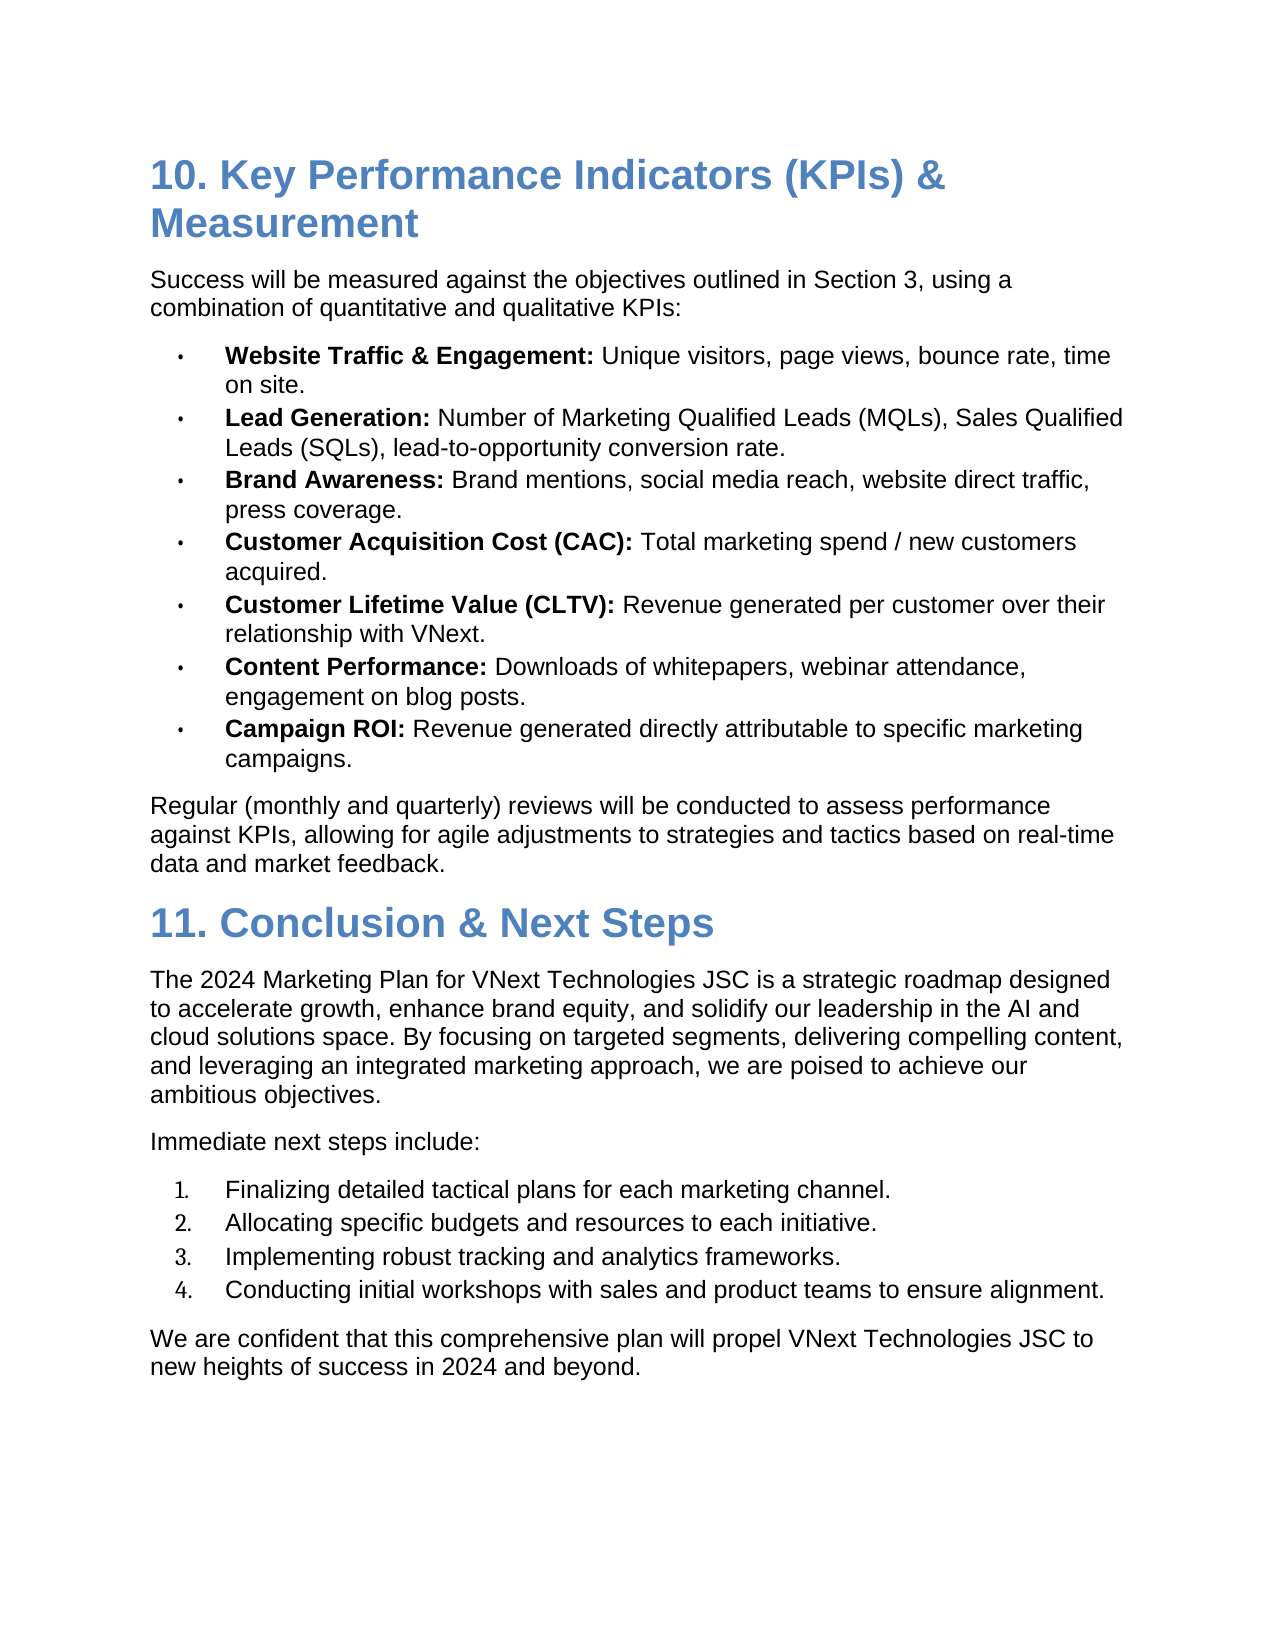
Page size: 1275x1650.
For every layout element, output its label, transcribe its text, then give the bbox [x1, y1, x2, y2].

text The 2024 Marketing Plan for VNext Technologies JSC is a strategic roadmap designed to accelerate growth, enhance brand equity, and solidify our leadership in the AI and cloud solutions space. By focusing on targeted segments, delivering compelling content, and leveraging an integrated marketing approach, we are poised to achieve our ambitious objectives. [150, 965, 1125, 1109]
list Conducting initial workshops with sales and product teams to ensure alignment. [175, 1275, 1125, 1305]
list Customer Acquisition Cost (CAC): Total marketing spend / new customers acquired. [175, 527, 1125, 586]
subtitle 10. Key Performance Indicators (KPIs) & Measurement [150, 150, 1125, 246]
list Website Traffic & Engagement: Unique visitors, page views, bounce rate, time on site. [175, 341, 1125, 399]
text Regular (monthly and quarterly) reviews will be conducted to assess performance against KPIs, allowing for agile adjustments to strategies and tactics based on real-time data and market feedback. [150, 791, 1125, 877]
text Immediate next steps include: [150, 1127, 1125, 1156]
list Content Performance: Downloads of whitepapers, webinar attendance, engagement on blog posts. [175, 652, 1125, 710]
text We are confident that this comprehensive plan will propel VNext Technologies JSC to new heights of success in 2024 and beyond. [150, 1324, 1125, 1381]
subtitle 11. Conclusion & Next Steps [150, 898, 1125, 946]
text Success will be measured against the objectives outlined in Section 3, using a combination of quantitative and qualitative KPIs: [150, 264, 1125, 322]
list Finalizing detailed tactical plans for each marketing channel. [175, 1175, 1125, 1204]
list Customer Lifetime Value (CLTV): Revenue generated per customer over their relationship with VNext. [175, 589, 1125, 648]
list Brand Awareness: Brand mentions, social media reach, website direct traffic, press coverage. [175, 465, 1125, 524]
list Implementing robust tracking and analytics frameworks. [175, 1242, 1125, 1271]
list Allocating specific budgets and resources to each initiative. [175, 1208, 1125, 1238]
list Campaign ROI: Revenue generated directly attributable to specific marketing campaigns. [175, 714, 1125, 772]
list Lead Generation: Number of Marketing Qualified Leads (MQLs), Sales Qualified Leads (SQLs), lead-to-opportunity conversion rate. [175, 403, 1125, 461]
